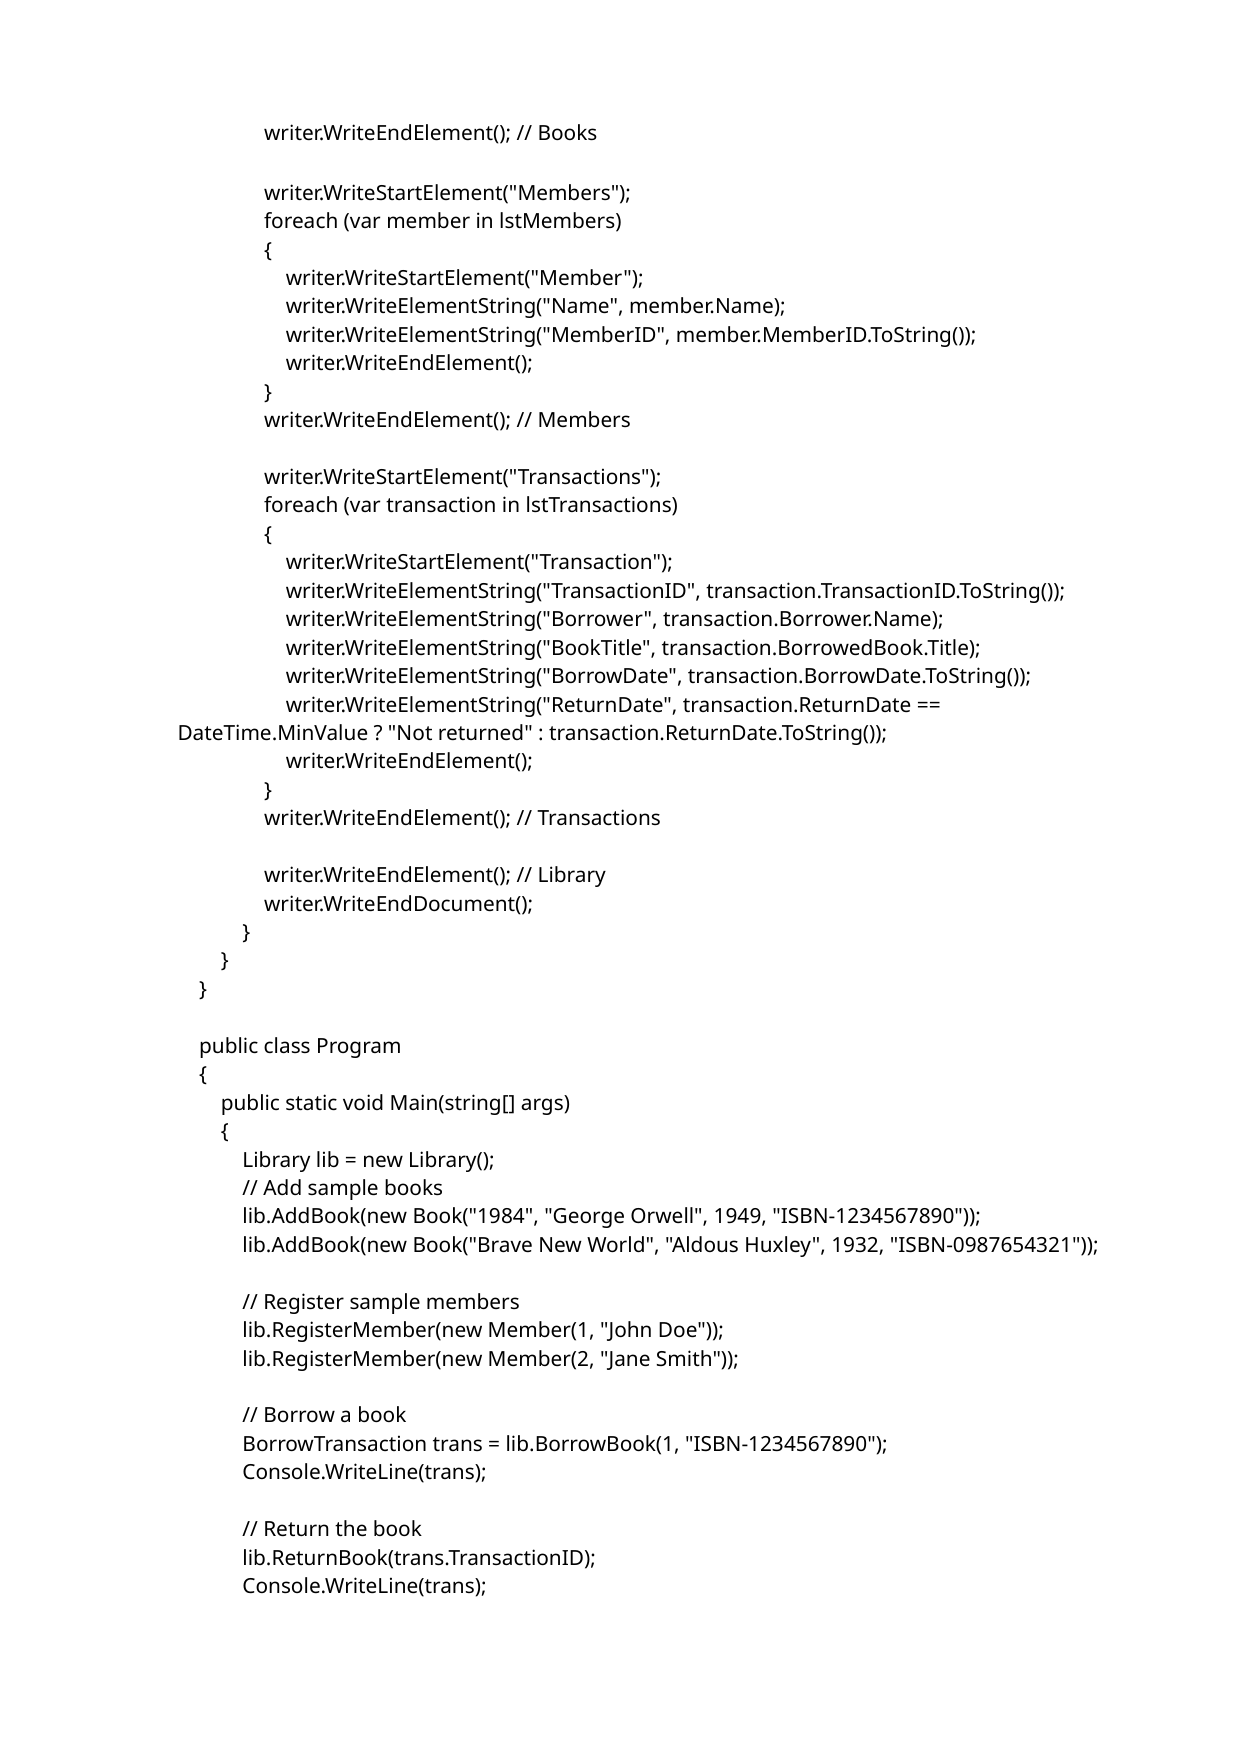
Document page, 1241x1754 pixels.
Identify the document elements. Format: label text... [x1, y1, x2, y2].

text lib.RegisterMember(new Member(1, "John Doe")); [177, 1315, 1152, 1344]
text lib.AddBook(new Book("Brave New World", "Aldous Huxley", 1932, "ISBN-0987654321")); [177, 1230, 1152, 1258]
text } [177, 377, 1152, 405]
text writer.WriteEndElement(); [177, 348, 1152, 377]
text writer.WriteElementString("BookTitle", transaction.BorrowedBook.Title); [177, 633, 1152, 661]
text writer.WriteStartElement("Members"); [177, 178, 1152, 206]
text writer.WriteElementString("Borrower", transaction.Borrower.Name); [177, 604, 1152, 633]
text writer.WriteEndElement(); // Library [177, 860, 1152, 889]
text foreach (var transaction in lstTransactions) [177, 491, 1152, 519]
text { [177, 235, 1152, 263]
text foreach (var member in lstMembers) [177, 206, 1152, 235]
text lib.AddBook(new Book("1984", "George Orwell", 1949, "ISBN-1234567890")); [177, 1202, 1152, 1230]
text writer.WriteEndElement(); // Members [177, 405, 1152, 434]
text public static void Main(string[] args) [177, 1088, 1152, 1116]
text // Add sample books [177, 1173, 1152, 1202]
text } [177, 917, 1152, 946]
text writer.WriteStartElement("Transaction"); [177, 547, 1152, 576]
text } [177, 974, 1152, 1002]
text writer.WriteStartElement("Member"); [177, 263, 1152, 292]
text // Borrow a book [177, 1401, 1152, 1429]
text Console.WriteLine(trans); [177, 1457, 1152, 1486]
text lib.RegisterMember(new Member(2, "Jane Smith")); [177, 1344, 1152, 1372]
text writer.WriteEndElement(); // Books [177, 118, 1152, 147]
text { [177, 1116, 1152, 1145]
text } [177, 775, 1152, 803]
text { [177, 1059, 1152, 1088]
text writer.WriteStartElement("Transactions"); [177, 462, 1152, 491]
text writer.WriteEndElement(); [177, 747, 1152, 775]
text // Register sample members [177, 1287, 1152, 1315]
text writer.WriteEndDocument(); [177, 889, 1152, 917]
text } [177, 946, 1152, 974]
text public class Program [177, 1031, 1152, 1059]
text writer.WriteElementString("TransactionID", transaction.TransactionID.ToString()); [177, 576, 1152, 604]
text lib.ReturnBook(trans.TransactionID); [177, 1543, 1152, 1571]
text BorrowTransaction trans = lib.BorrowBook(1, "ISBN-1234567890"); [177, 1429, 1152, 1457]
text { [177, 519, 1152, 547]
text writer.WriteElementString("Name", member.Name); [177, 292, 1152, 320]
text // Return the book [177, 1514, 1152, 1543]
text Library lib = new Library(); [177, 1145, 1152, 1173]
text writer.WriteEndElement(); // Transactions [177, 803, 1152, 832]
text writer.WriteElementString("ReturnDate", transaction.ReturnDate == DateTime.MinValue ? "Not returned" : transaction.ReturnDate.ToString()); [177, 690, 1152, 747]
text writer.WriteElementString("MemberID", member.MemberID.ToString()); [177, 320, 1152, 348]
text Console.WriteLine(trans); [177, 1571, 1152, 1600]
text writer.WriteElementString("BorrowDate", transaction.BorrowDate.ToString()); [177, 661, 1152, 690]
